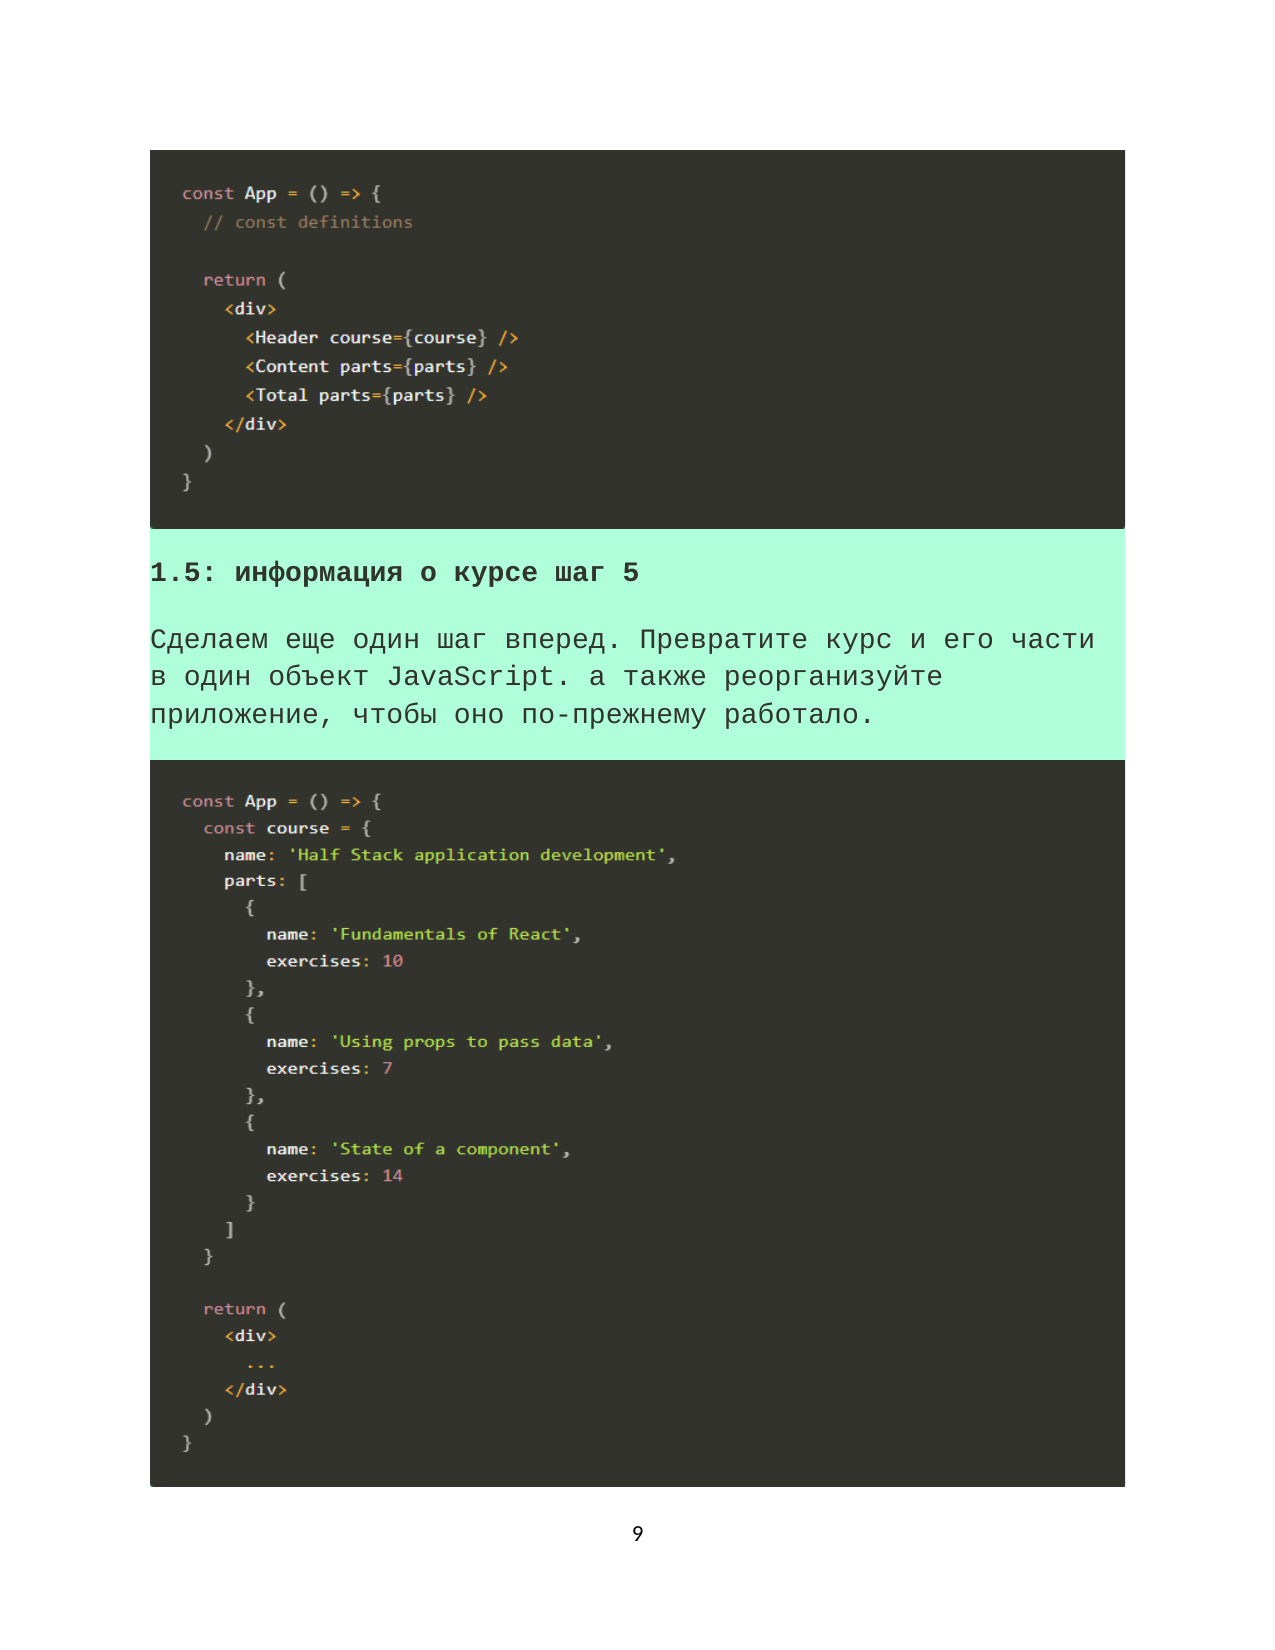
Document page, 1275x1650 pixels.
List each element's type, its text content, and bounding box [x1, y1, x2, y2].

text Сделаем еще один шаг вперед. Превратите курс и его части в один объект JavaScript. а также реорганизуйте приложение, чтобы оно по-прежнему работало. [150, 619, 1125, 731]
subtitle 1.5: информация о курсе шаг 5 [150, 558, 1125, 590]
